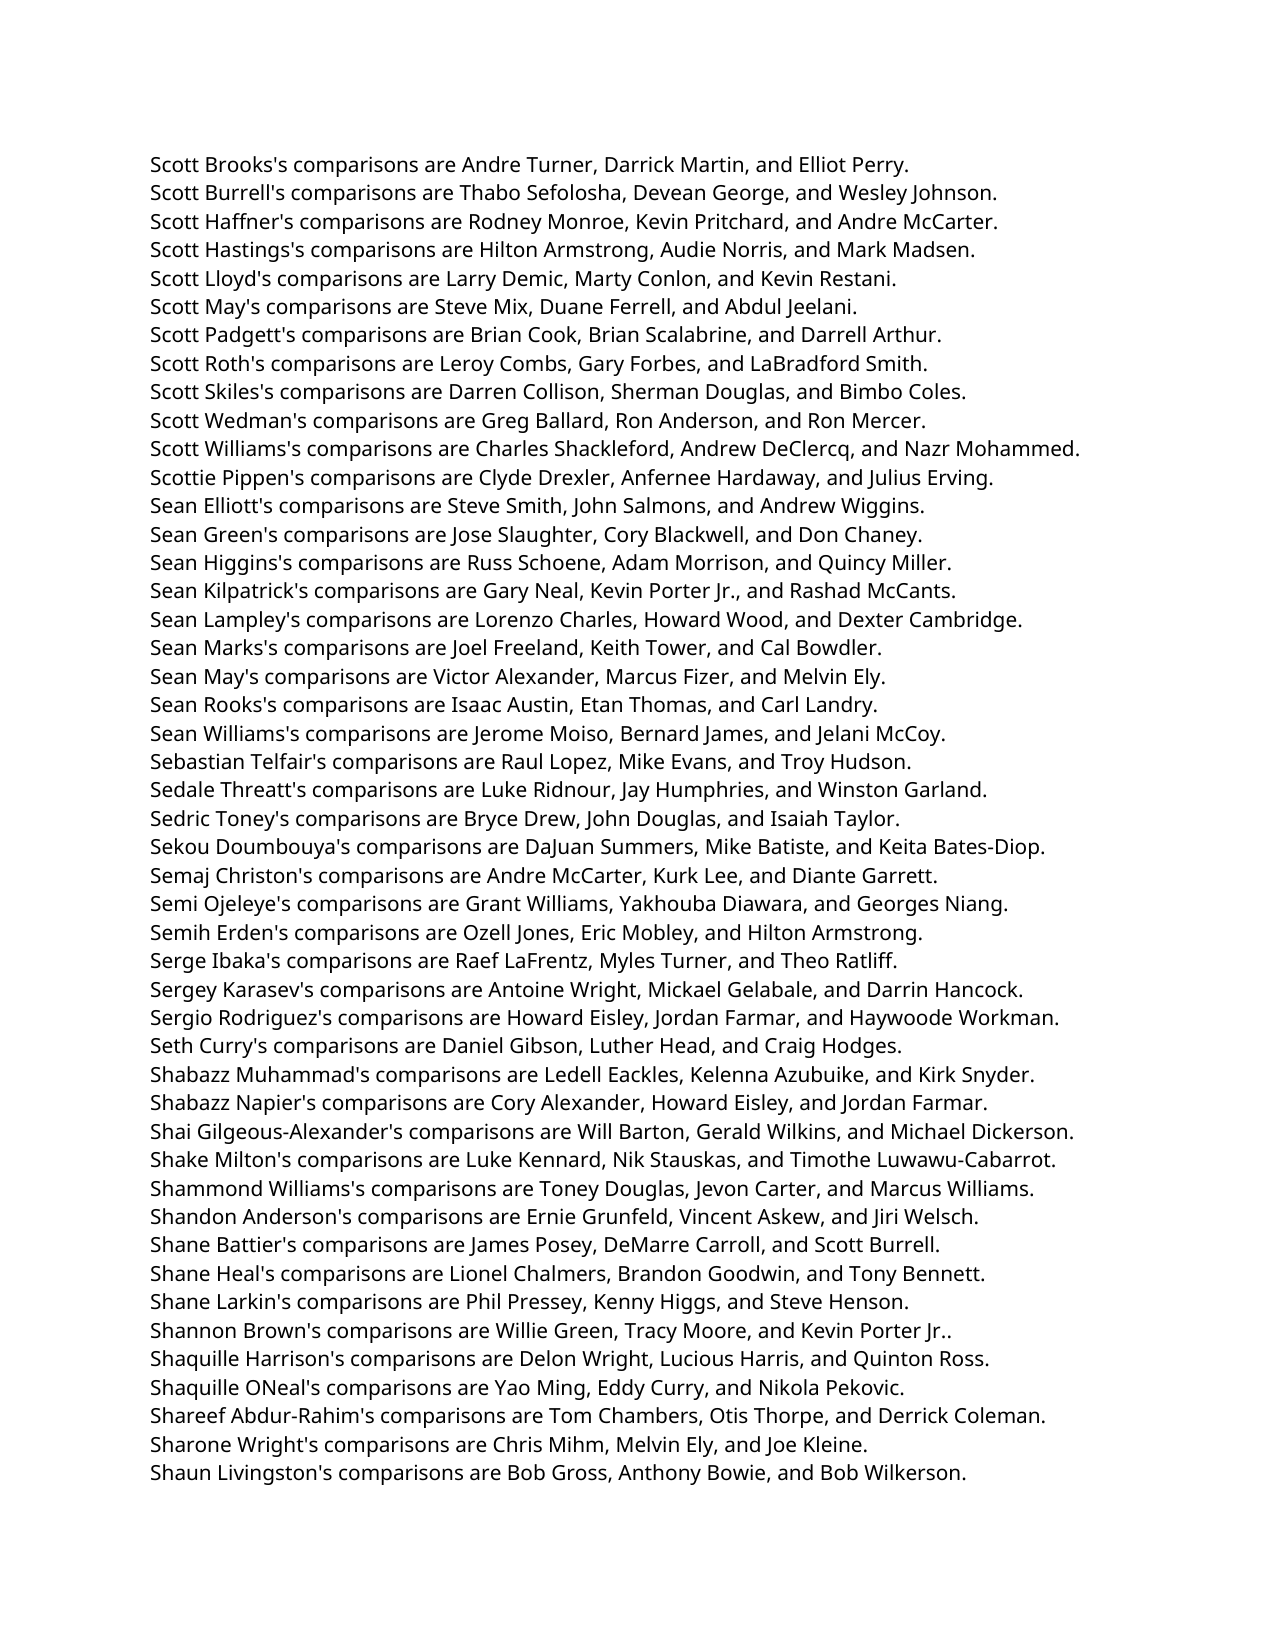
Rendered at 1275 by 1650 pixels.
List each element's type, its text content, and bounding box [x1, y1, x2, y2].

text Scottie Pippen's comparisons are Clyde Drexler, Anfernee Hardaway, and Julius Erving. [150, 463, 1125, 491]
text Scott Roth's comparisons are Leroy Combs, Gary Forbes, and LaBradford Smith. [150, 349, 1125, 377]
text Semi Ojeleye's comparisons are Grant Williams, Yakhouba Diawara, and Georges Niang. [150, 889, 1125, 918]
text Scott Hastings's comparisons are Hilton Armstrong, Audie Norris, and Mark Madsen. [150, 235, 1125, 264]
text Sergio Rodriguez's comparisons are Howard Eisley, Jordan Farmar, and Haywoode Workman. [150, 1003, 1125, 1032]
text Shannon Brown's comparisons are Willie Green, Tracy Moore, and Kevin Porter Jr.. [150, 1316, 1125, 1344]
text Scott Lloyd's comparisons are Larry Demic, Marty Conlon, and Kevin Restani. [150, 264, 1125, 292]
text Sedric Toney's comparisons are Bryce Drew, John Douglas, and Isaiah Taylor. [150, 804, 1125, 832]
text Shandon Anderson's comparisons are Ernie Grunfeld, Vincent Askew, and Jiri Welsch. [150, 1202, 1125, 1231]
text Sekou Doumbouya's comparisons are DaJuan Summers, Mike Batiste, and Keita Bates-Diop. [150, 832, 1125, 861]
text Scott Wedman's comparisons are Greg Ballard, Ron Anderson, and Ron Mercer. [150, 406, 1125, 434]
text Shake Milton's comparisons are Luke Kennard, Nik Stauskas, and Timothe Luwawu-Cabarrot. [150, 1145, 1125, 1174]
text Sebastian Telfair's comparisons are Raul Lopez, Mike Evans, and Troy Hudson. [150, 747, 1125, 776]
text Shareef Abdur-Rahim's comparisons are Tom Chambers, Otis Thorpe, and Derrick Coleman. [150, 1401, 1125, 1430]
text Shane Heal's comparisons are Lionel Chalmers, Brandon Goodwin, and Tony Bennett. [150, 1259, 1125, 1287]
text Serge Ibaka's comparisons are Raef LaFrentz, Myles Turner, and Theo Ratliff. [150, 946, 1125, 975]
text Sean May's comparisons are Victor Alexander, Marcus Fizer, and Melvin Ely. [150, 662, 1125, 690]
text Shabazz Muhammad's comparisons are Ledell Eackles, Kelenna Azubuike, and Kirk Snyder. [150, 1060, 1125, 1088]
text Shane Battier's comparisons are James Posey, DeMarre Carroll, and Scott Burrell. [150, 1231, 1125, 1259]
text Shai Gilgeous-Alexander's comparisons are Will Barton, Gerald Wilkins, and Michael Dickerson. [150, 1117, 1125, 1145]
text Scott Williams's comparisons are Charles Shackleford, Andrew DeClercq, and Nazr Mohammed. [150, 434, 1125, 463]
text Sean Elliott's comparisons are Steve Smith, John Salmons, and Andrew Wiggins. [150, 491, 1125, 520]
text Sean Higgins's comparisons are Russ Schoene, Adam Morrison, and Quincy Miller. [150, 548, 1125, 577]
text Sean Williams's comparisons are Jerome Moiso, Bernard James, and Jelani McCoy. [150, 719, 1125, 747]
text Scott Burrell's comparisons are Thabo Sefolosha, Devean George, and Wesley Johnson. [150, 178, 1125, 207]
text Sean Marks's comparisons are Joel Freeland, Keith Tower, and Cal Bowdler. [150, 633, 1125, 662]
text Sedale Threatt's comparisons are Luke Ridnour, Jay Humphries, and Winston Garland. [150, 776, 1125, 804]
text Shaquille ONeal's comparisons are Yao Ming, Eddy Curry, and Nikola Pekovic. [150, 1373, 1125, 1401]
text Sean Kilpatrick's comparisons are Gary Neal, Kevin Porter Jr., and Rashad McCants. [150, 577, 1125, 605]
text Scott May's comparisons are Steve Mix, Duane Ferrell, and Abdul Jeelani. [150, 292, 1125, 321]
text Semaj Christon's comparisons are Andre McCarter, Kurk Lee, and Diante Garrett. [150, 861, 1125, 889]
text Sergey Karasev's comparisons are Antoine Wright, Mickael Gelabale, and Darrin Hancock. [150, 975, 1125, 1003]
text Shaquille Harrison's comparisons are Delon Wright, Lucious Harris, and Quinton Ross. [150, 1344, 1125, 1373]
text Semih Erden's comparisons are Ozell Jones, Eric Mobley, and Hilton Armstrong. [150, 918, 1125, 946]
text Shabazz Napier's comparisons are Cory Alexander, Howard Eisley, and Jordan Farmar. [150, 1088, 1125, 1117]
text Sean Green's comparisons are Jose Slaughter, Cory Blackwell, and Don Chaney. [150, 520, 1125, 548]
text Scott Haffner's comparisons are Rodney Monroe, Kevin Pritchard, and Andre McCarter. [150, 207, 1125, 235]
text Shane Larkin's comparisons are Phil Pressey, Kenny Higgs, and Steve Henson. [150, 1287, 1125, 1316]
text Scott Skiles's comparisons are Darren Collison, Sherman Douglas, and Bimbo Coles. [150, 377, 1125, 406]
text Scott Brooks's comparisons are Andre Turner, Darrick Martin, and Elliot Perry. [150, 150, 1125, 178]
text Scott Padgett's comparisons are Brian Cook, Brian Scalabrine, and Darrell Arthur. [150, 321, 1125, 349]
text Sean Rooks's comparisons are Isaac Austin, Etan Thomas, and Carl Landry. [150, 690, 1125, 719]
text Seth Curry's comparisons are Daniel Gibson, Luther Head, and Craig Hodges. [150, 1032, 1125, 1060]
text Shammond Williams's comparisons are Toney Douglas, Jevon Carter, and Marcus Williams. [150, 1174, 1125, 1202]
text Shaun Livingston's comparisons are Bob Gross, Anthony Bowie, and Bob Wilkerson. [150, 1458, 1125, 1487]
text Sean Lampley's comparisons are Lorenzo Charles, Howard Wood, and Dexter Cambridge. [150, 605, 1125, 633]
text Sharone Wright's comparisons are Chris Mihm, Melvin Ely, and Joe Kleine. [150, 1430, 1125, 1458]
